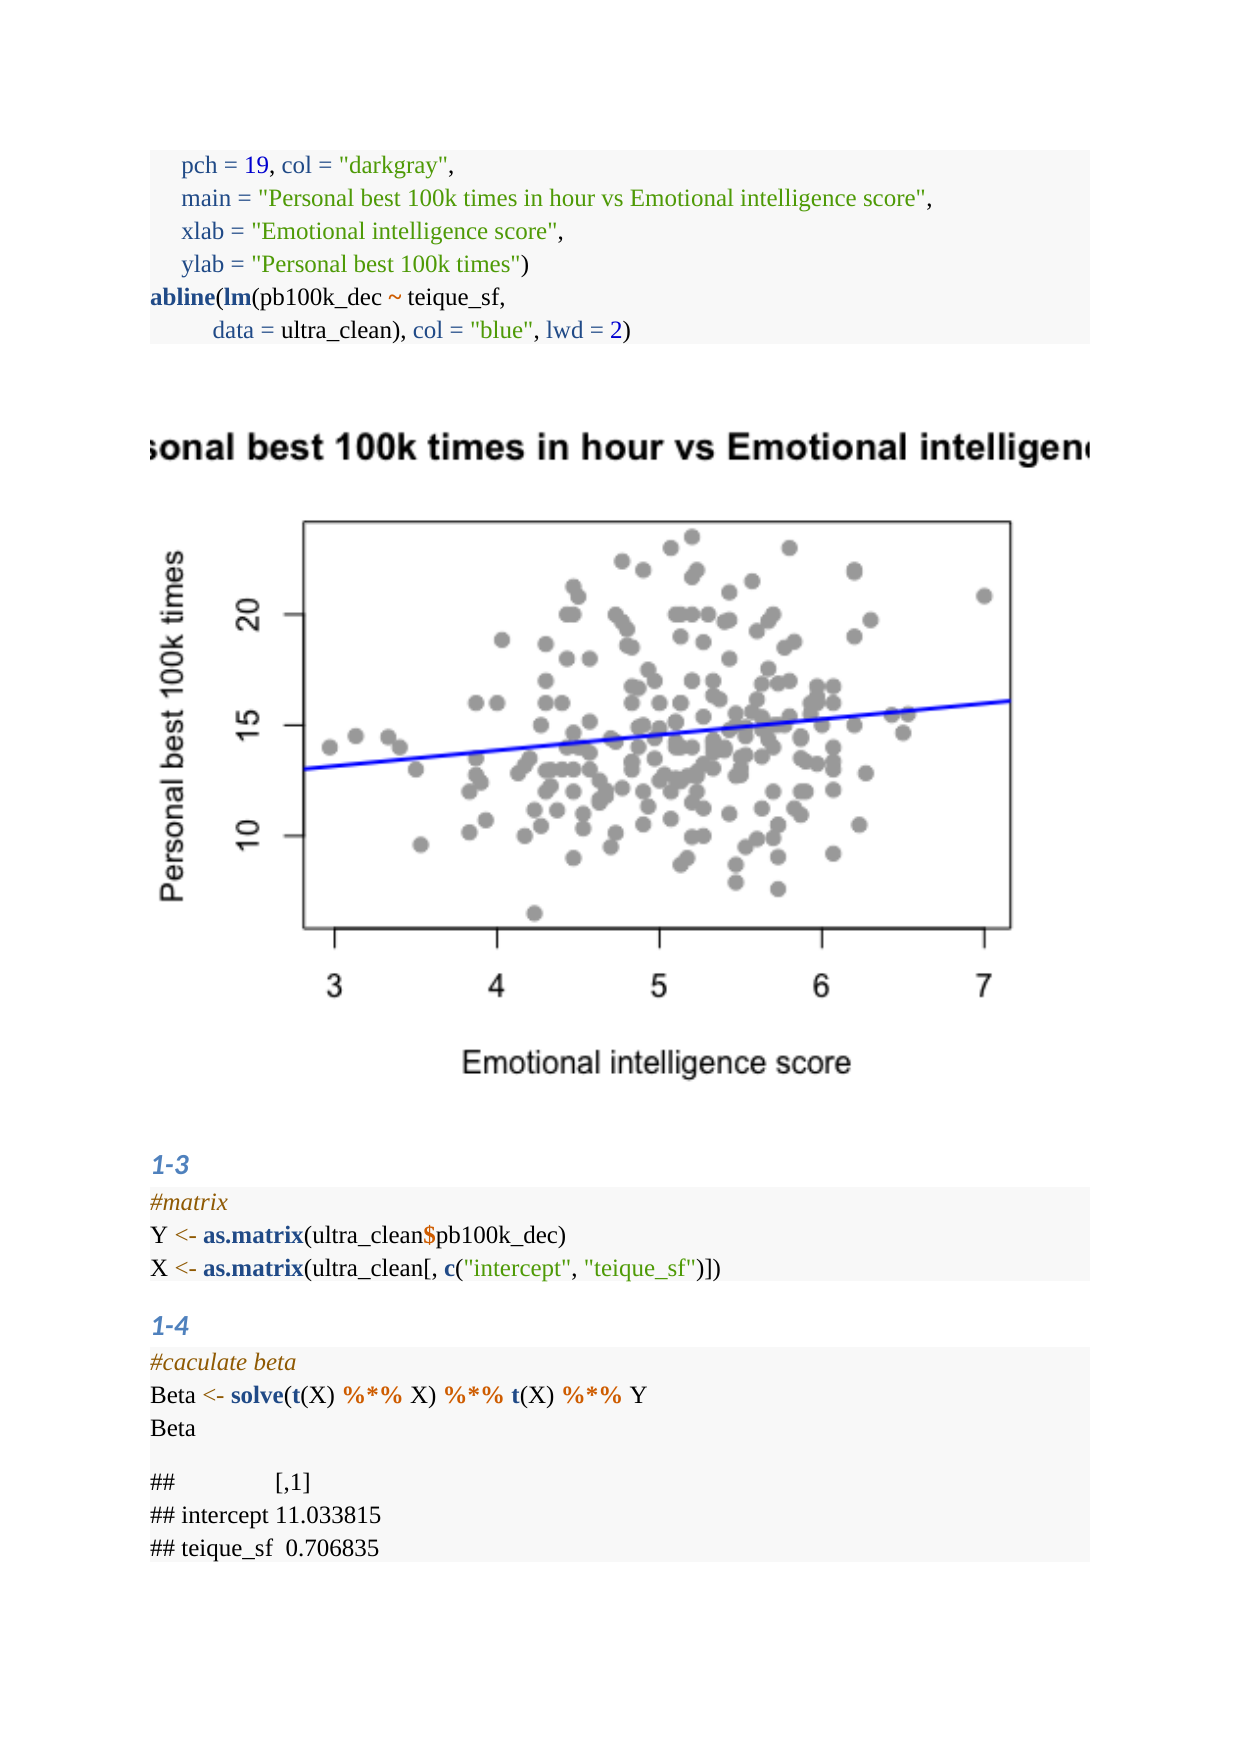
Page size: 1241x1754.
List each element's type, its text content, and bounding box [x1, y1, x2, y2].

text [150, 150, 1090, 344]
text #caculate beta Beta <- solve(t(X) %*% X) %*% t(X) %*% Y Beta [150, 1347, 1090, 1442]
subtitle 1-4 [150, 1307, 1090, 1342]
text #matrix Y <- as.matrix(ultra_clean$pb100k_dec) X <- as.matrix(ultra_clean[, c("intercept", "teique_sf")]) [150, 1187, 1090, 1281]
text ## [,1] ## intercept 11.033815 ## teique_sf 0.706835 [150, 1467, 1090, 1562]
picture [150, 368, 1090, 1121]
subtitle 1-3 [150, 1146, 1090, 1181]
